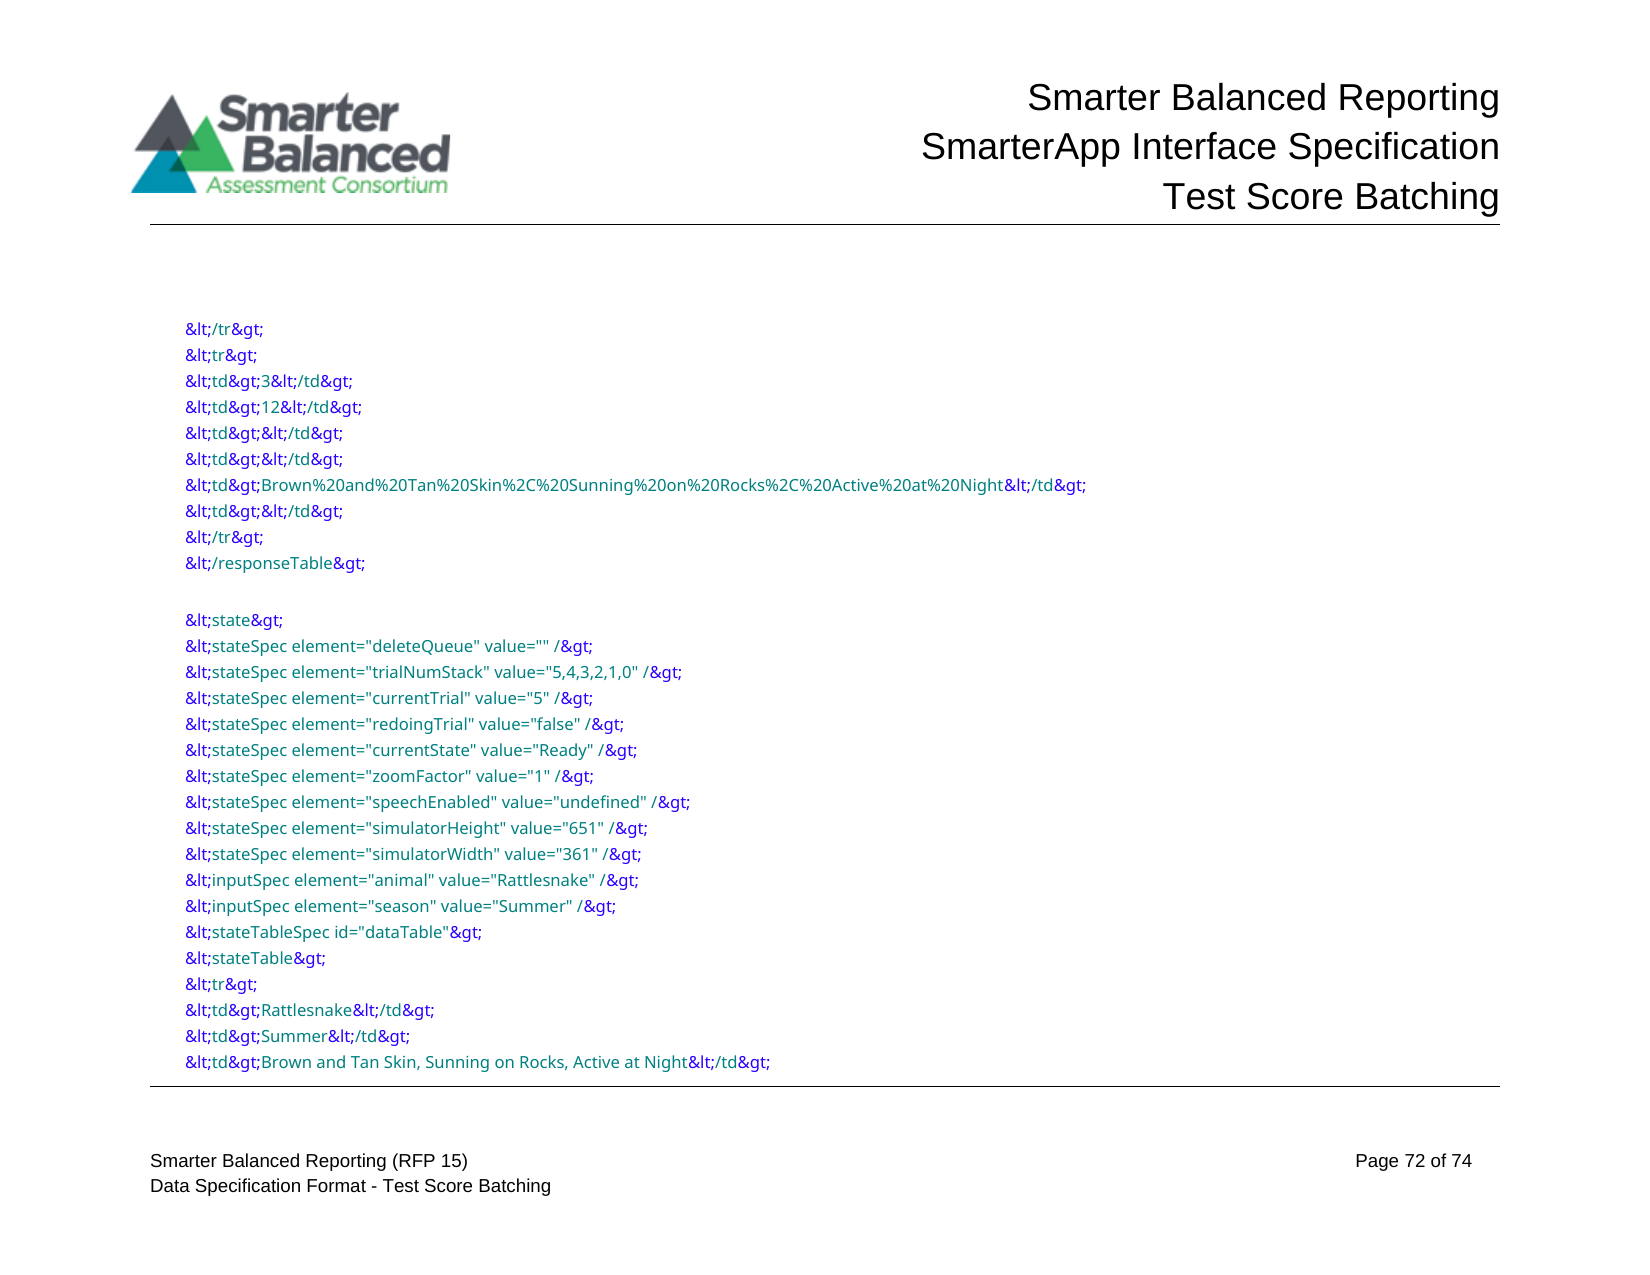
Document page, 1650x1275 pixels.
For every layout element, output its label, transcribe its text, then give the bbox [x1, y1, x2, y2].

text &lt;/responseTable&gt; [150, 552, 1500, 574]
text &lt;stateSpec element="simulatorWidth" value="361" /&gt; [150, 842, 1500, 865]
text &lt;td&gt;Rattlesnake&lt;/td&gt; [150, 999, 1500, 1021]
text &lt;state&gt; [150, 608, 1500, 631]
text &lt;stateSpec element="zoomFactor" value="1" /&gt; [150, 764, 1500, 787]
text &lt;td&gt;&lt;/td&gt; [150, 500, 1500, 522]
text &lt;inputSpec element="animal" value="Rattlesnake" /&gt; [150, 868, 1500, 891]
text &lt;stateSpec element="redoingTrial" value="false" /&gt; [150, 712, 1500, 735]
text &lt;td&gt;3&lt;/td&gt; [150, 369, 1500, 392]
text &lt;stateSpec element="deleteQueue" value="" /&gt; [150, 634, 1500, 657]
text &lt;tr&gt; [150, 343, 1500, 366]
text &lt;stateSpec element="currentTrial" value="5" /&gt; [150, 686, 1500, 709]
text &lt;td&gt;Brown%20and%20Tan%20Skin%2C%20Sunning%20on%20Rocks%2C%20Active%20at%20Night&lt;/td&gt; [150, 474, 1500, 496]
text &lt;td&gt;&lt;/td&gt; [150, 448, 1500, 470]
text &lt;/tr&gt; [150, 317, 1500, 340]
text &lt;tr&gt; [150, 973, 1500, 995]
text &lt;inputSpec element="season" value="Summer" /&gt; [150, 894, 1500, 917]
text &lt;td&gt;Brown and Tan Skin, Sunning on Rocks, Active at Night&lt;/td&gt; [150, 1051, 1500, 1073]
picture [131, 92, 451, 193]
text &lt;td&gt;&lt;/td&gt; [150, 422, 1500, 444]
text &lt;td&gt;Summer&lt;/td&gt; [150, 1025, 1500, 1047]
text &lt;td&gt;12&lt;/td&gt; [150, 396, 1500, 418]
text &lt;stateTable&gt; [150, 947, 1500, 969]
text &lt;stateSpec element="speechEnabled" value="undefined" /&gt; [150, 790, 1500, 813]
text &lt;stateTableSpec id="dataTable"&gt; [150, 921, 1500, 943]
text &lt;stateSpec element="currentState" value="Ready" /&gt; [150, 738, 1500, 761]
text &lt;stateSpec element="simulatorHeight" value="651" /&gt; [150, 816, 1500, 839]
text &lt;/tr&gt; [150, 526, 1500, 548]
text &lt;stateSpec element="trialNumStack" value="5,4,3,2,1,0" /&gt; [150, 660, 1500, 683]
